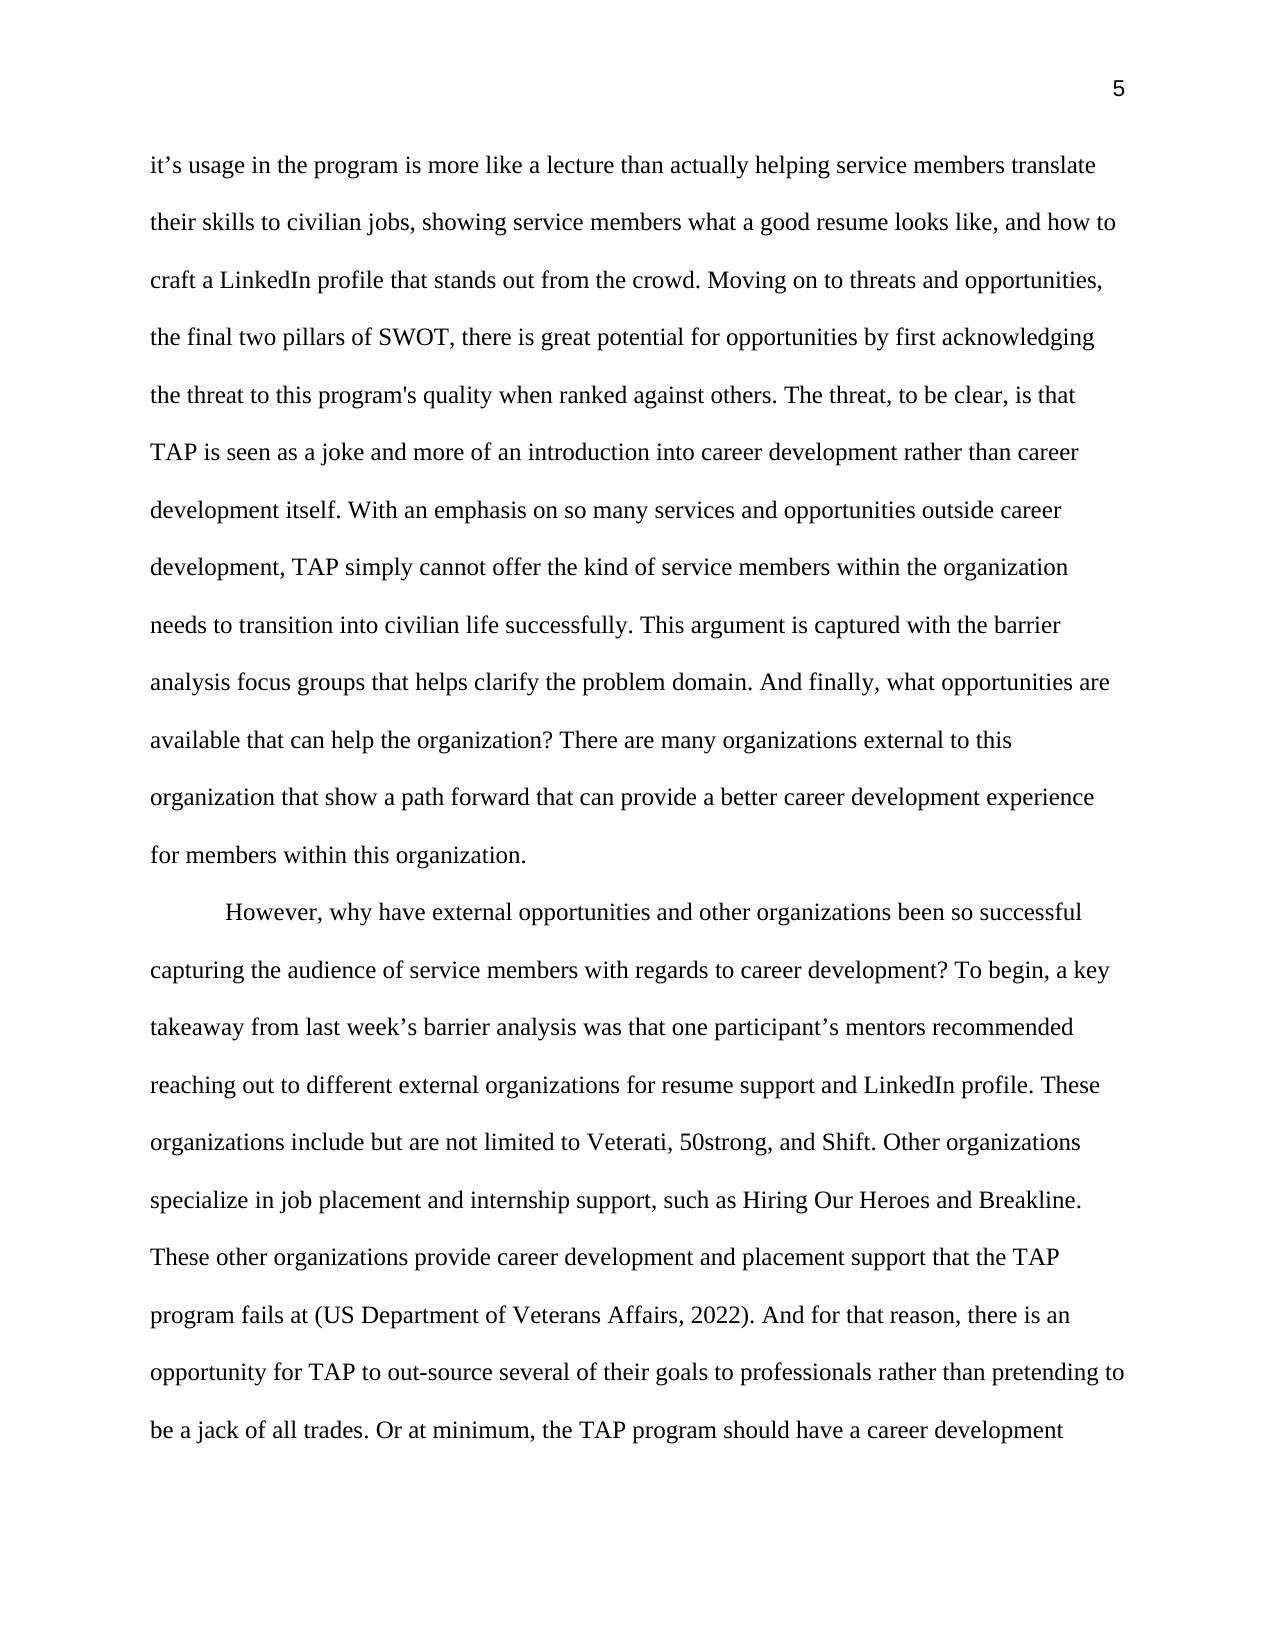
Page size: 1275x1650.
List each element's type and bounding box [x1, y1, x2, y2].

text [150, 150, 1125, 869]
text [150, 897, 1125, 1444]
